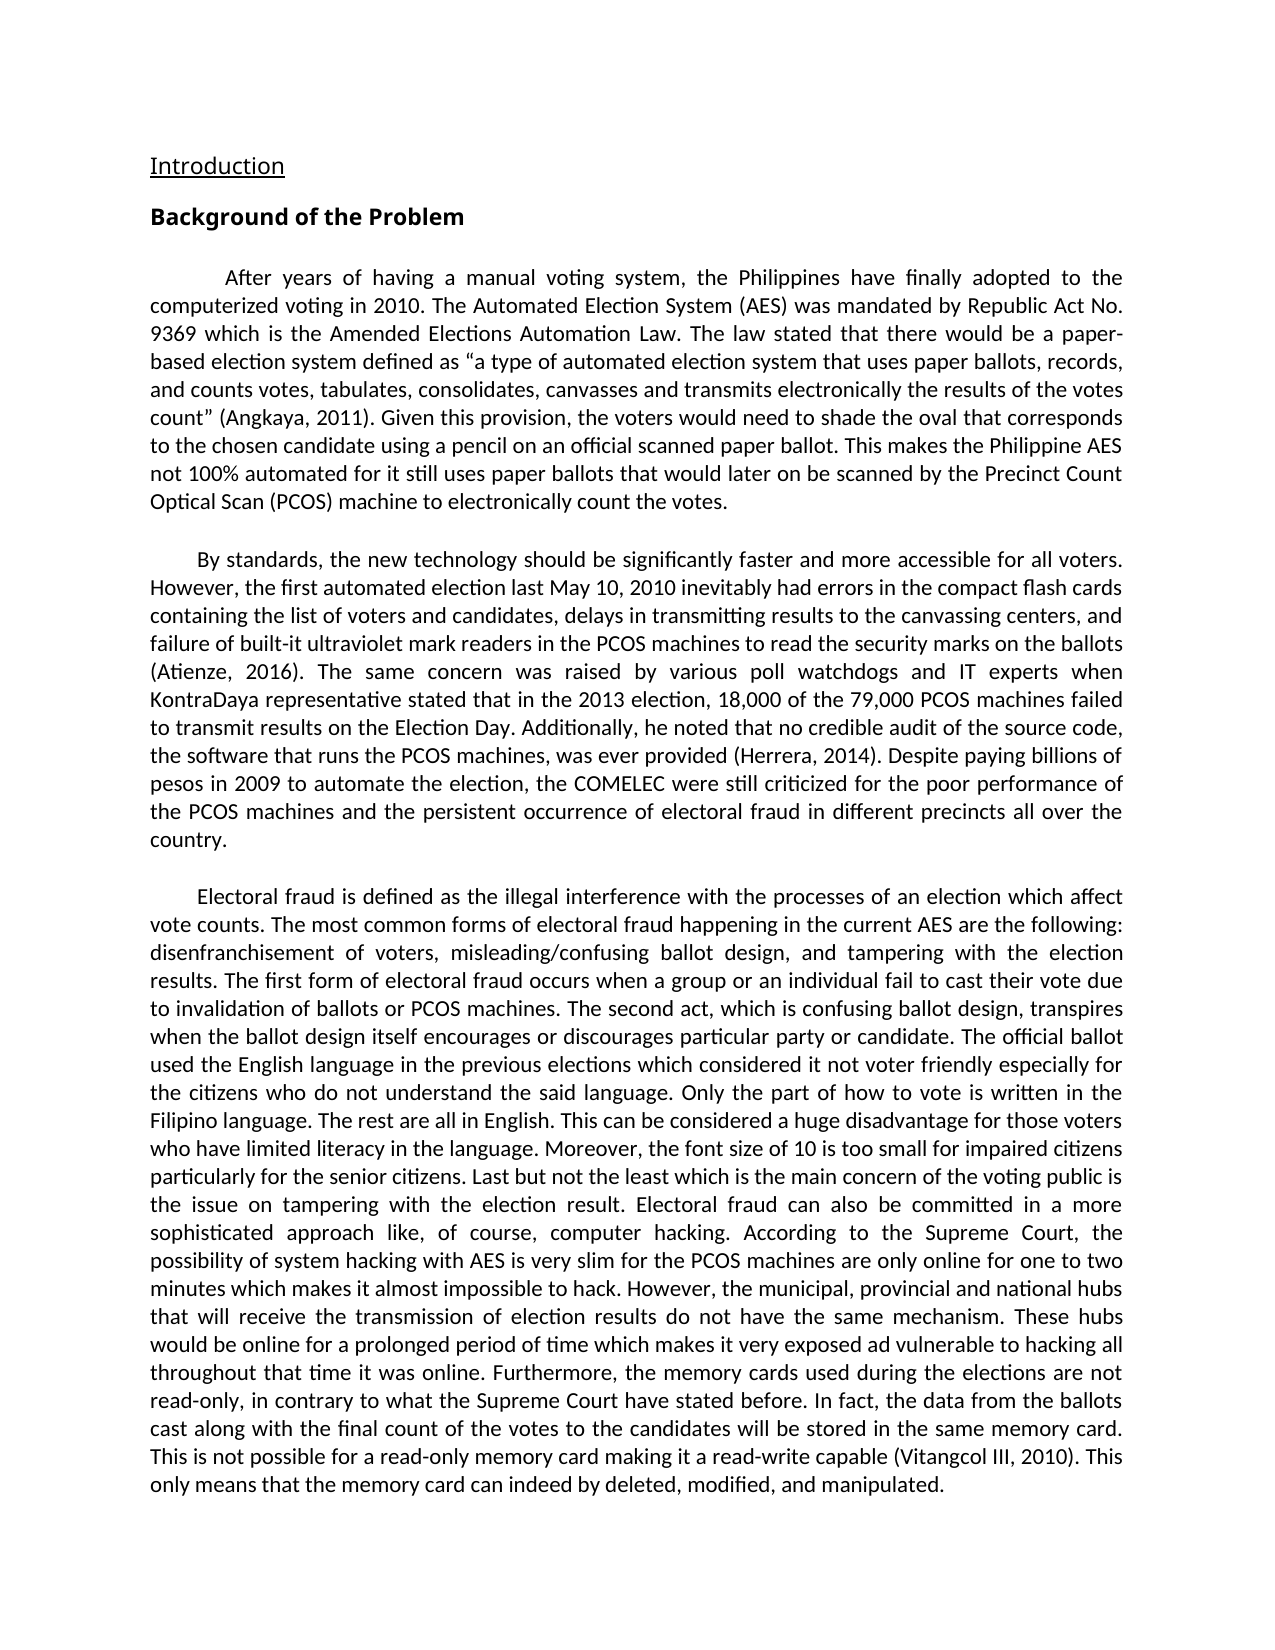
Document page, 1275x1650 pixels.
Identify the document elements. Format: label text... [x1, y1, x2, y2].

text Electoral fraud is defined as the illegal interference with the processes of an election which affect vote counts. The most common forms of electoral fraud happening in the current AES are the following: disenfranchisement of voters, misleading/confusing ballot design, and tampering with the election results. The first form of electoral fraud occurs when a group or an individual fail to cast their vote due to invalidation of ballots or PCOS machines. The second act, which is confusing ballot design, transpires when the ballot design itself encourages or discourages particular party or candidate. The official ballot used the English language in the previous elections which considered it not voter friendly especially for the citizens who do not understand the said language. Only the part of how to vote is written in the Filipino language. The rest are all in English. This can be considered a huge disadvantage for those voters who have limited literacy in the language. Moreover, the font size of 10 is too small for impaired citizens particularly for the senior citizens. Last but not the least which is the main concern of the voting public is the issue on tampering with the election result. Electoral fraud can also be committed in a more sophisticated approach like, of course, computer hacking. According to the Supreme Court, the possibility of system hacking with AES is very slim for the PCOS machines are only online for one to two minutes which makes it almost impossible to hack. However, the municipal, provincial and national hubs that will receive the transmission of election results do not have the same mechanism. These hubs would be online for a prolonged period of time which makes it very exposed ad vulnerable to hacking all throughout that time it was online. Furthermore, the memory cards used during the elections are not read-only, in contrary to what the Supreme Court have stated before. In fact, the data from the ballots cast along with the final count of the votes to the candidates will be stored in the same memory card. This is not possible for a read-only memory card making it a read-write capable (Vitangcol III, 2010). This only means that the memory card can indeed by deleted, modified, and manipulated. [150, 882, 1125, 1498]
text Background of the Problem [150, 200, 1125, 232]
text After years of having a manual voting system, the Philippines have finally adopted to the computerized voting in 2010. The Automated Election System (AES) was mandated by Republic Act No. 9369 which is the Amended Elections Automation Law. The law stated that there would be a paper-based election system defined as “a type of automated election system that uses paper ballots, records, and counts votes, tabulates, consolidates, canvasses and transmits electronically the results of the votes count” (Angkaya, 2011). Given this provision, the voters would need to shade the oval that corresponds to the chosen candidate using a pencil on an official scanned paper ballot. This makes the Philippine AES not 100% automated for it still uses paper ballots that would later on be scanned by the Precinct Count Optical Scan (PCOS) machine to electronically count the votes. [150, 263, 1125, 516]
text Introduction [150, 150, 1125, 181]
text By standards, the new technology should be significantly faster and more accessible for all voters. However, the first automated election last May 10, 2010 inevitably had errors in the compact flash cards containing the list of voters and candidates, delays in transmitting results to the canvassing centers, and failure of built-it ultraviolet mark readers in the PCOS machines to read the security marks on the ballots (Atienze, 2016). The same concern was raised by various poll watchdogs and IT experts when KontraDaya representative stated that in the 2013 election, 18,000 of the 79,000 PCOS machines failed to transmit results on the Election Day. Additionally, he noted that no credible audit of the source code, the software that runs the PCOS machines, was ever provided (Herrera, 2014). Despite paying billions of pesos in 2009 to automate the election, the COMELEC were still criticized for the poor performance of the PCOS machines and the persistent occurrence of electoral fraud in different precincts all over the country. [150, 545, 1125, 853]
